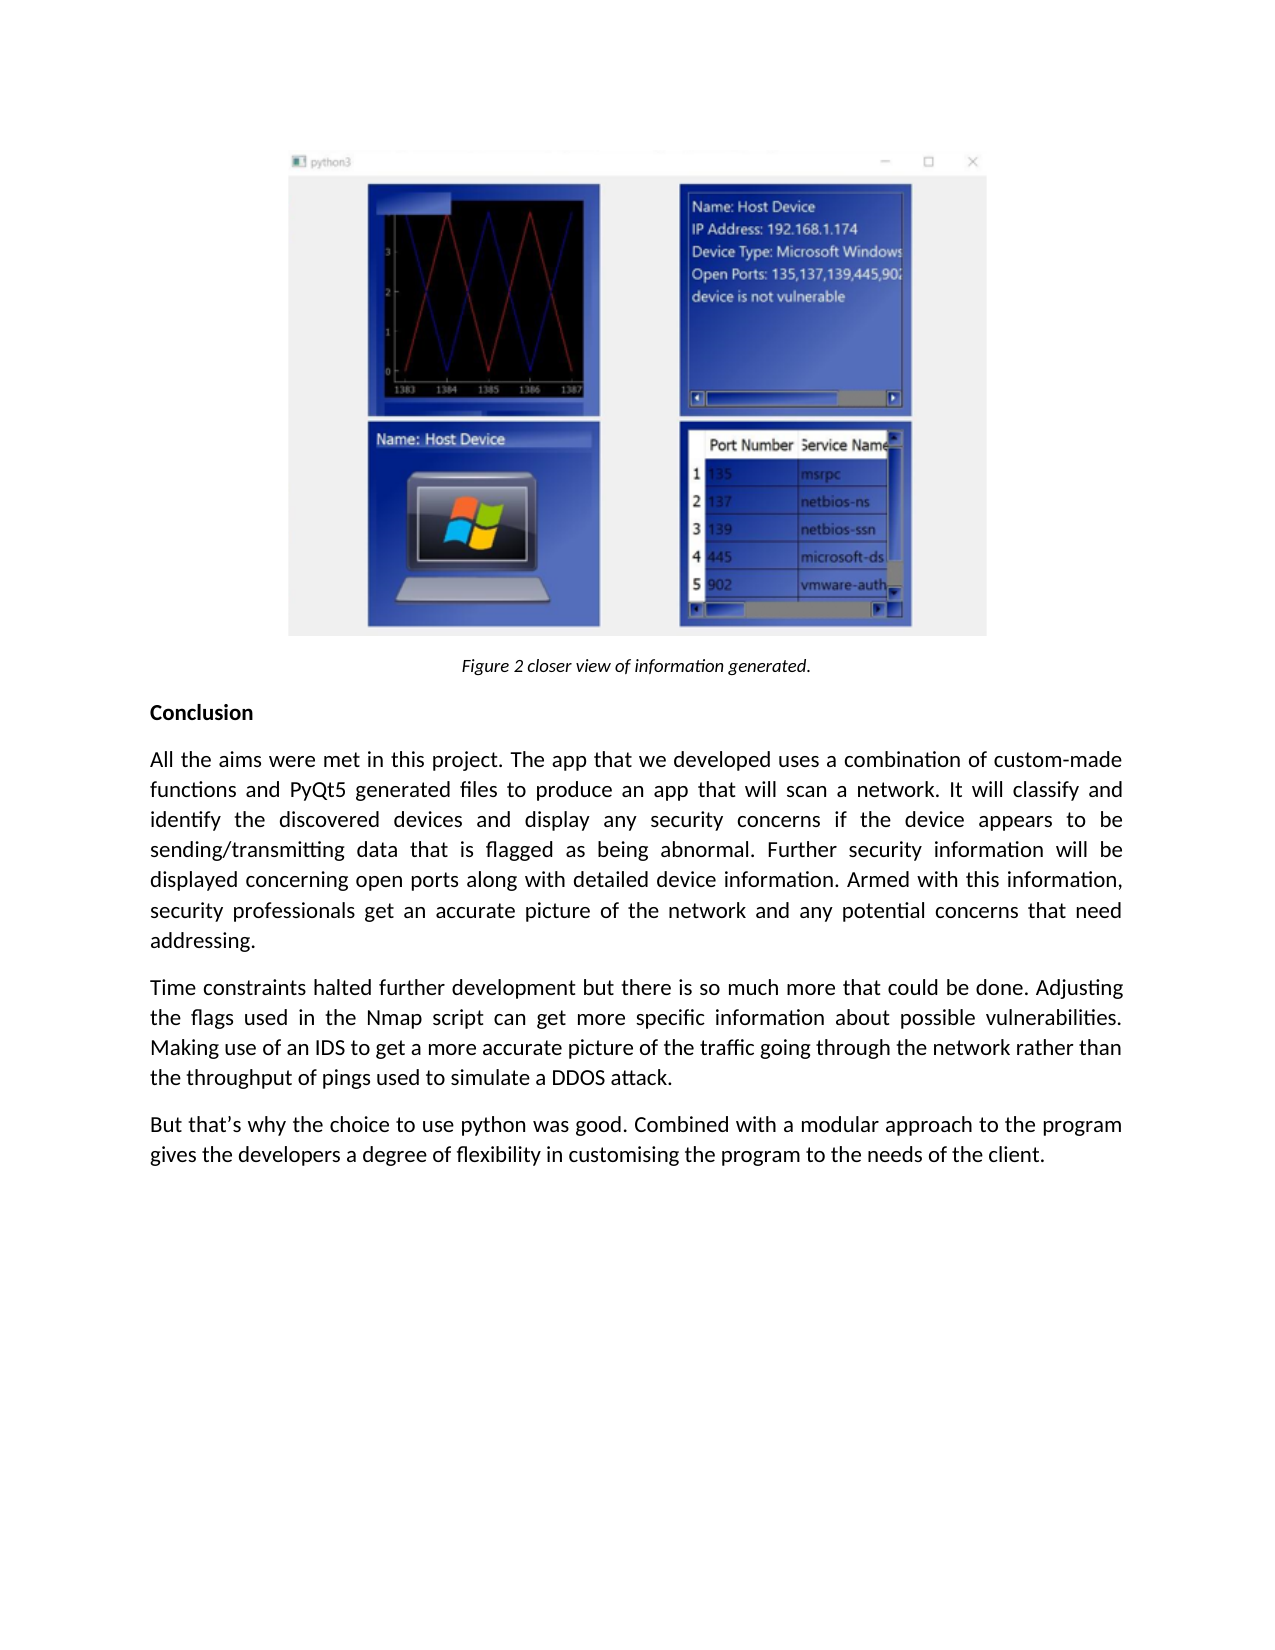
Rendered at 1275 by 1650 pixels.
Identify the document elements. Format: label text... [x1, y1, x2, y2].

text Time constraints halted further development but there is so much more that could be done. Adjusting the flags used in the Nmap script can get more specific information about possible vulnerabilities. Making use of an IDS to get a more accurate picture of the traffic going through the network rather than the throughput of pings used to simulate a DDOS attack. [150, 973, 1125, 1091]
text Conclusion [150, 698, 1125, 726]
text All the aims were met in this project. The app that we developed uses a combination of custom-made functions and PyQt5 generated files to produce an app that will scan a network. It will classify and identify the discovered devices and display any security concerns if the device appears to be sending/transmitting data that is flagged as being abnormal. Further security information will be displayed concerning open ports along with detailed device information. Armed with this information, security professionals get an accurate picture of the network and any potential concerns that need addressing. [150, 745, 1125, 954]
picture [288, 150, 987, 636]
text But that’s why the choice to use python was good. Combined with a modular approach to the program gives the developers a degree of flexibility in customising the program to the needs of the client. [150, 1110, 1125, 1168]
